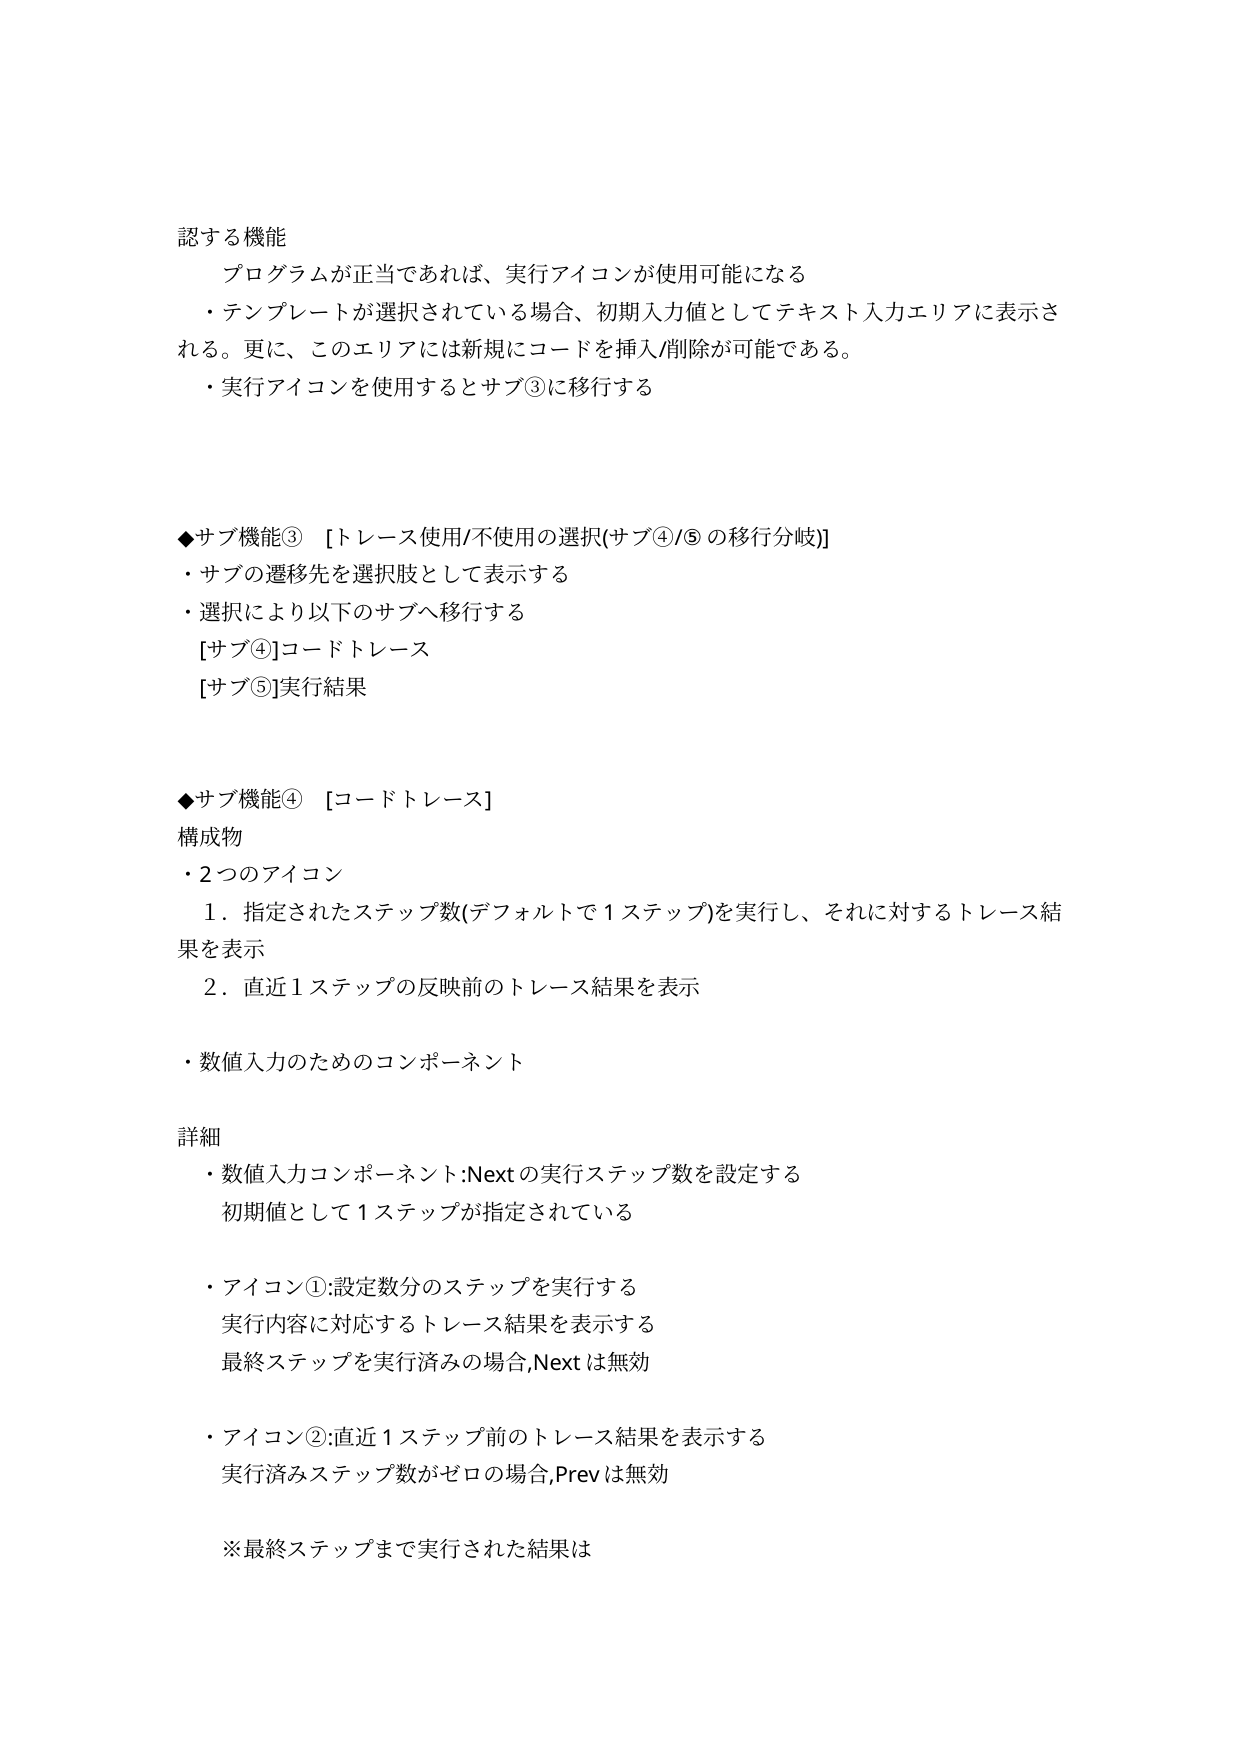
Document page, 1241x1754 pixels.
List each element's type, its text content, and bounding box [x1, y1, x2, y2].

text ・アイコン②:直近1ステップ前のトレース結果を表示する [177, 1417, 1063, 1454]
text プログラムが正当であれば、実行アイコンが使用可能になる [177, 254, 1063, 292]
text ◆サブ機能④ [コードトレース] [177, 779, 1063, 817]
text ・アイコン①:設定数分のステップを実行する [177, 1267, 1063, 1304]
text [サブ④]コードトレース [177, 629, 1063, 667]
text 最終ステップを実行済みの場合,Nextは無効 [177, 1342, 1063, 1379]
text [177, 217, 1063, 254]
text 構成物 [177, 817, 1063, 854]
text ・実行アイコンを使用するとサブ③に移行する [177, 367, 1063, 404]
text ・数値入力のためのコンポーネント [177, 1042, 1063, 1079]
text ◆サブ機能③ [トレース使用/不使用の選択(サブ④/⑤の移行分岐)] [177, 517, 1063, 554]
text 実行済みステップ数がゼロの場合,Prevは無効 [177, 1454, 1063, 1492]
text ・テンプレートが選択されている場合、初期入力値としてテキスト入力エリアに表示される。更に、このエリアには新規にコードを挿入/削除が可能である。 [177, 292, 1063, 367]
text ・選択により以下のサブへ移行する [177, 592, 1063, 629]
text ２．直近１ステップの反映前のトレース結果を表示 [177, 967, 1063, 1004]
text ※最終ステップまで実行された結果は [177, 1529, 1063, 1567]
text 実行内容に対応するトレース結果を表示する [177, 1304, 1063, 1342]
text ・数値入力コンポーネント:Nextの実行ステップ数を設定する [177, 1154, 1063, 1192]
text １．指定されたステップ数(デフォルトで1ステップ)を実行し、それに対するトレース結果を表示 [177, 892, 1063, 967]
text ・サブの遷移先を選択肢として表示する [177, 554, 1063, 592]
text ・2つのアイコン [177, 854, 1063, 892]
text [サブ⑤]実行結果 [177, 667, 1063, 704]
text 詳細 [177, 1117, 1063, 1154]
text 初期値として1ステップが指定されている [177, 1192, 1063, 1229]
